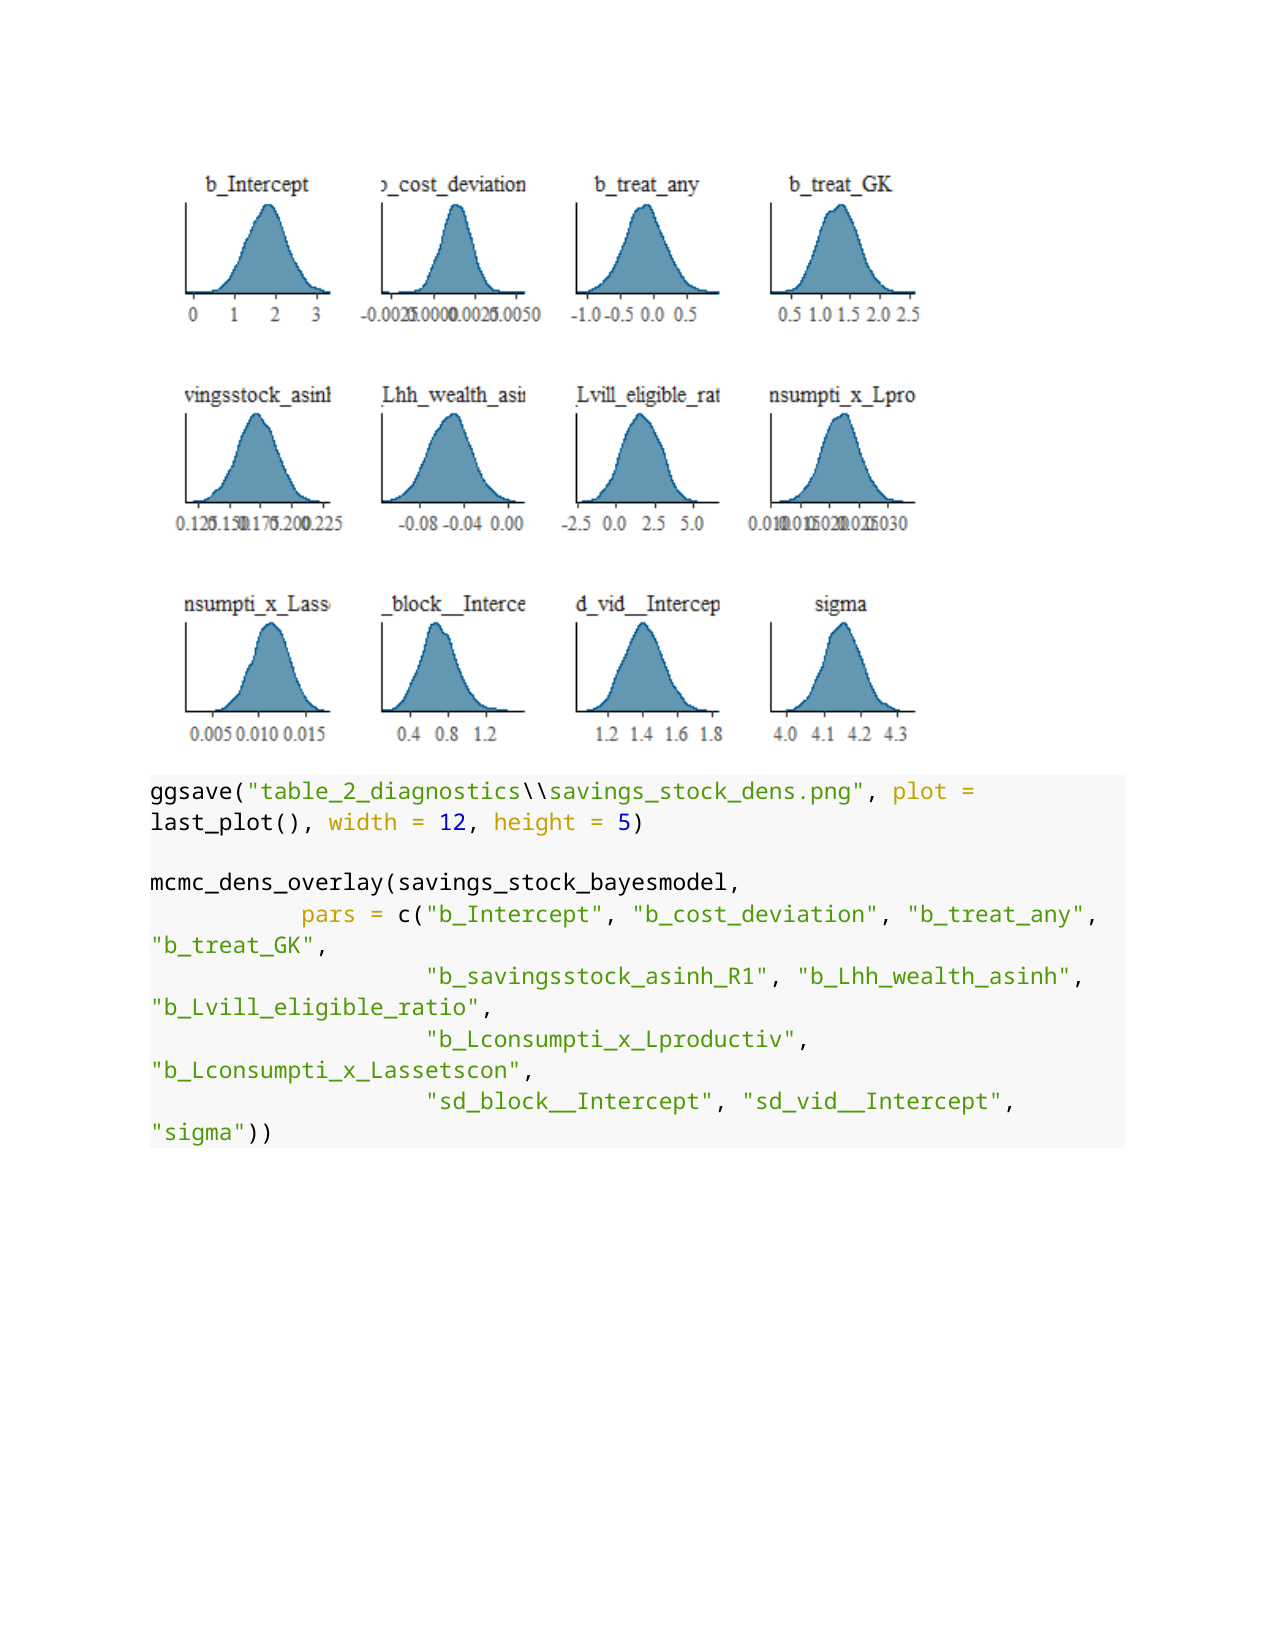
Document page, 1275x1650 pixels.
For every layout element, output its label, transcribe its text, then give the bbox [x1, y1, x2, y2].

text ggsave("table_2_diagnostics\\savings_stock_dens.png", plot = last_plot(), width = 12, height = 5) mcmc_dens_overlay(savings_stock_bayesmodel, pars = c("b_Intercept", "b_cost_deviation", "b_treat_any", "b_treat_GK", "b_savingsstock_asinh_R1", "b_Lhh_wealth_asinh", "b_Lvill_eligible_ratio", "b_Lconsumpti_x_Lproductiv", "b_Lconsumpti_x_Lassetscon", "sd_block__Intercept", "sd_vid__Intercept", "sigma")) [150, 775, 1125, 1148]
picture [168, 150, 927, 757]
